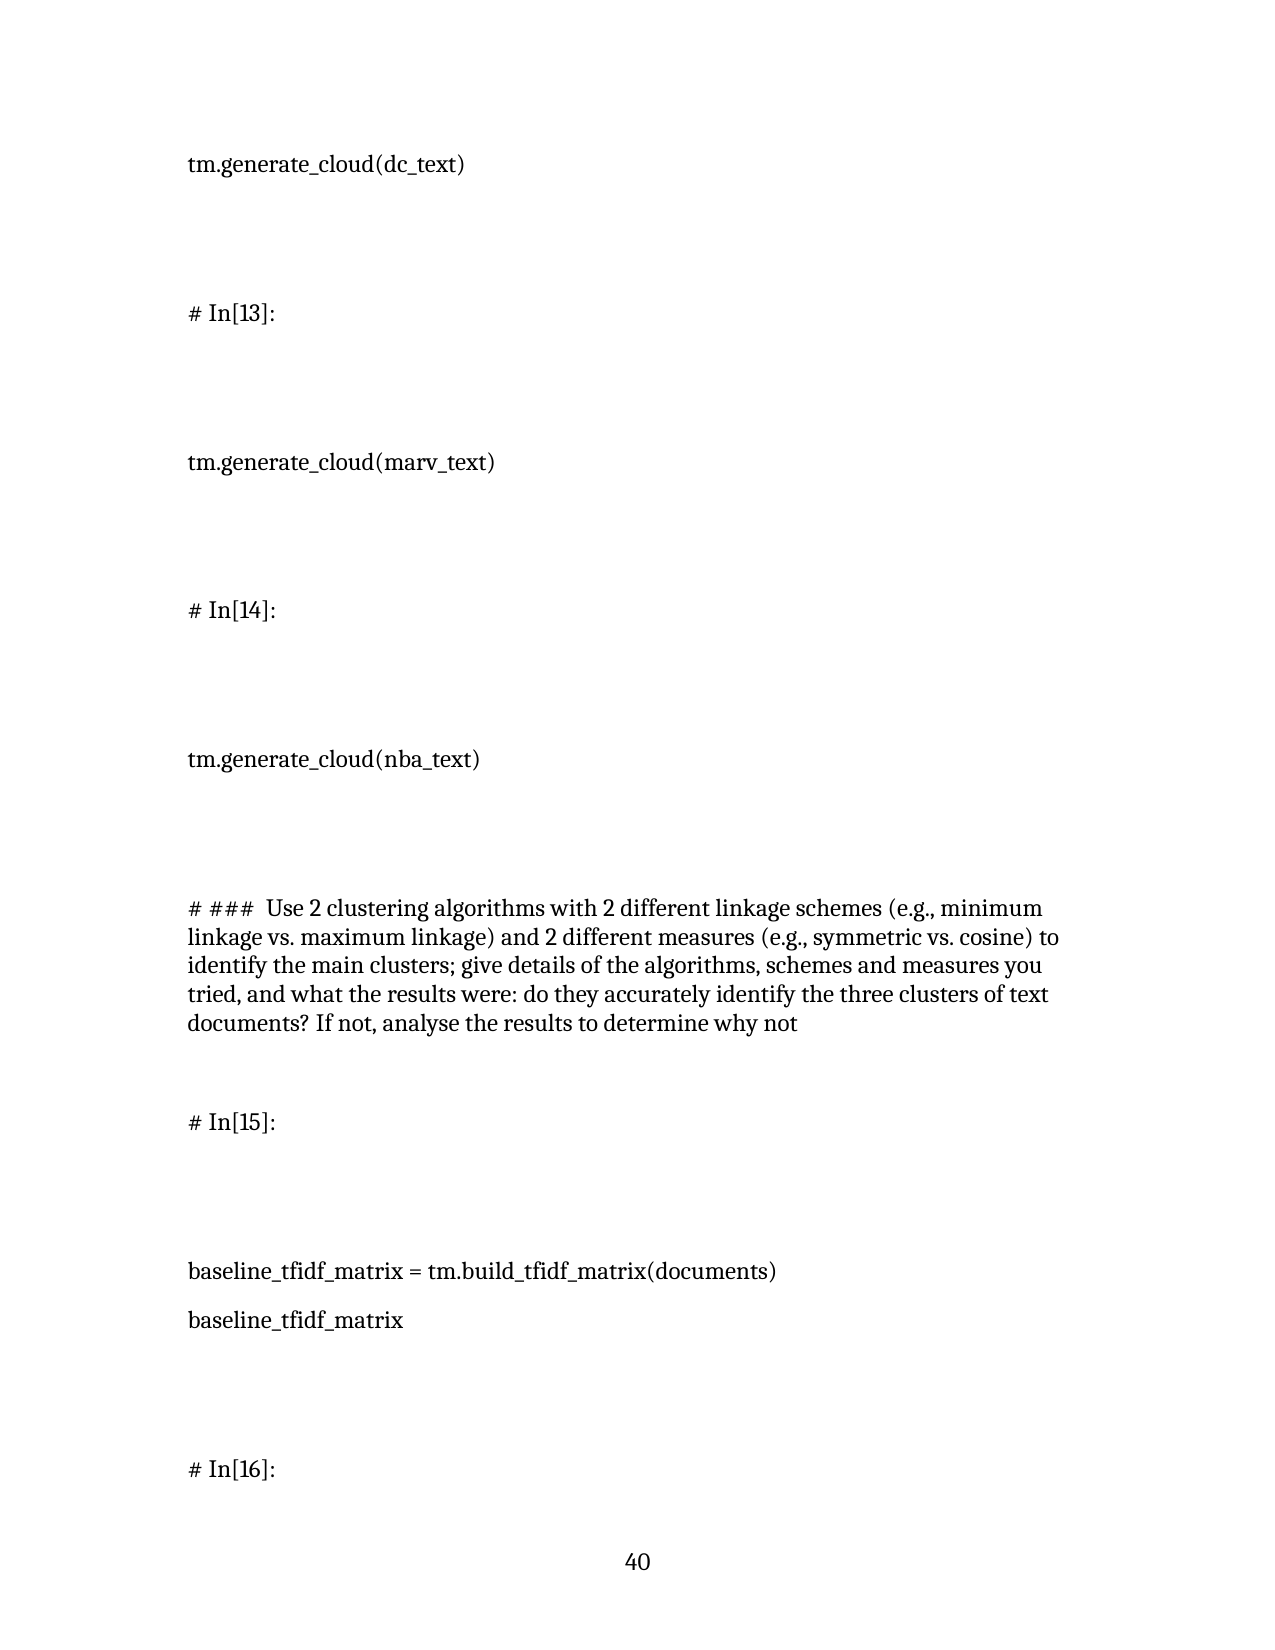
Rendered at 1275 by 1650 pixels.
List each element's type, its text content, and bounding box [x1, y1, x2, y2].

text # In[15]: [187, 1108, 1087, 1137]
text tm.generate_cloud(dc_text) [187, 150, 1087, 179]
text # In[16]: [187, 1455, 1087, 1484]
text tm.generate_cloud(nba_text) [187, 745, 1087, 774]
text baseline_tfidf_matrix [187, 1306, 1087, 1335]
text tm.generate_cloud(marv_text) [187, 447, 1087, 476]
text # In[13]: [187, 299, 1087, 327]
text # ### Use 2 clustering algorithms with 2 different linkage schemes (e.g., minimum linkage vs. maximum linkage) and 2 different measures (e.g., symmetric vs. cosine) to identify the main clusters; give details of the algorithms, schemes and measures you tried, and what the results were: do they accurately identify the three clusters of text documents? If not, analyse the results to determine why not [187, 894, 1087, 1037]
text # In[14]: [187, 596, 1087, 625]
text baseline_tfidf_matrix = tm.build_tfidf_matrix(documents) [187, 1257, 1087, 1285]
